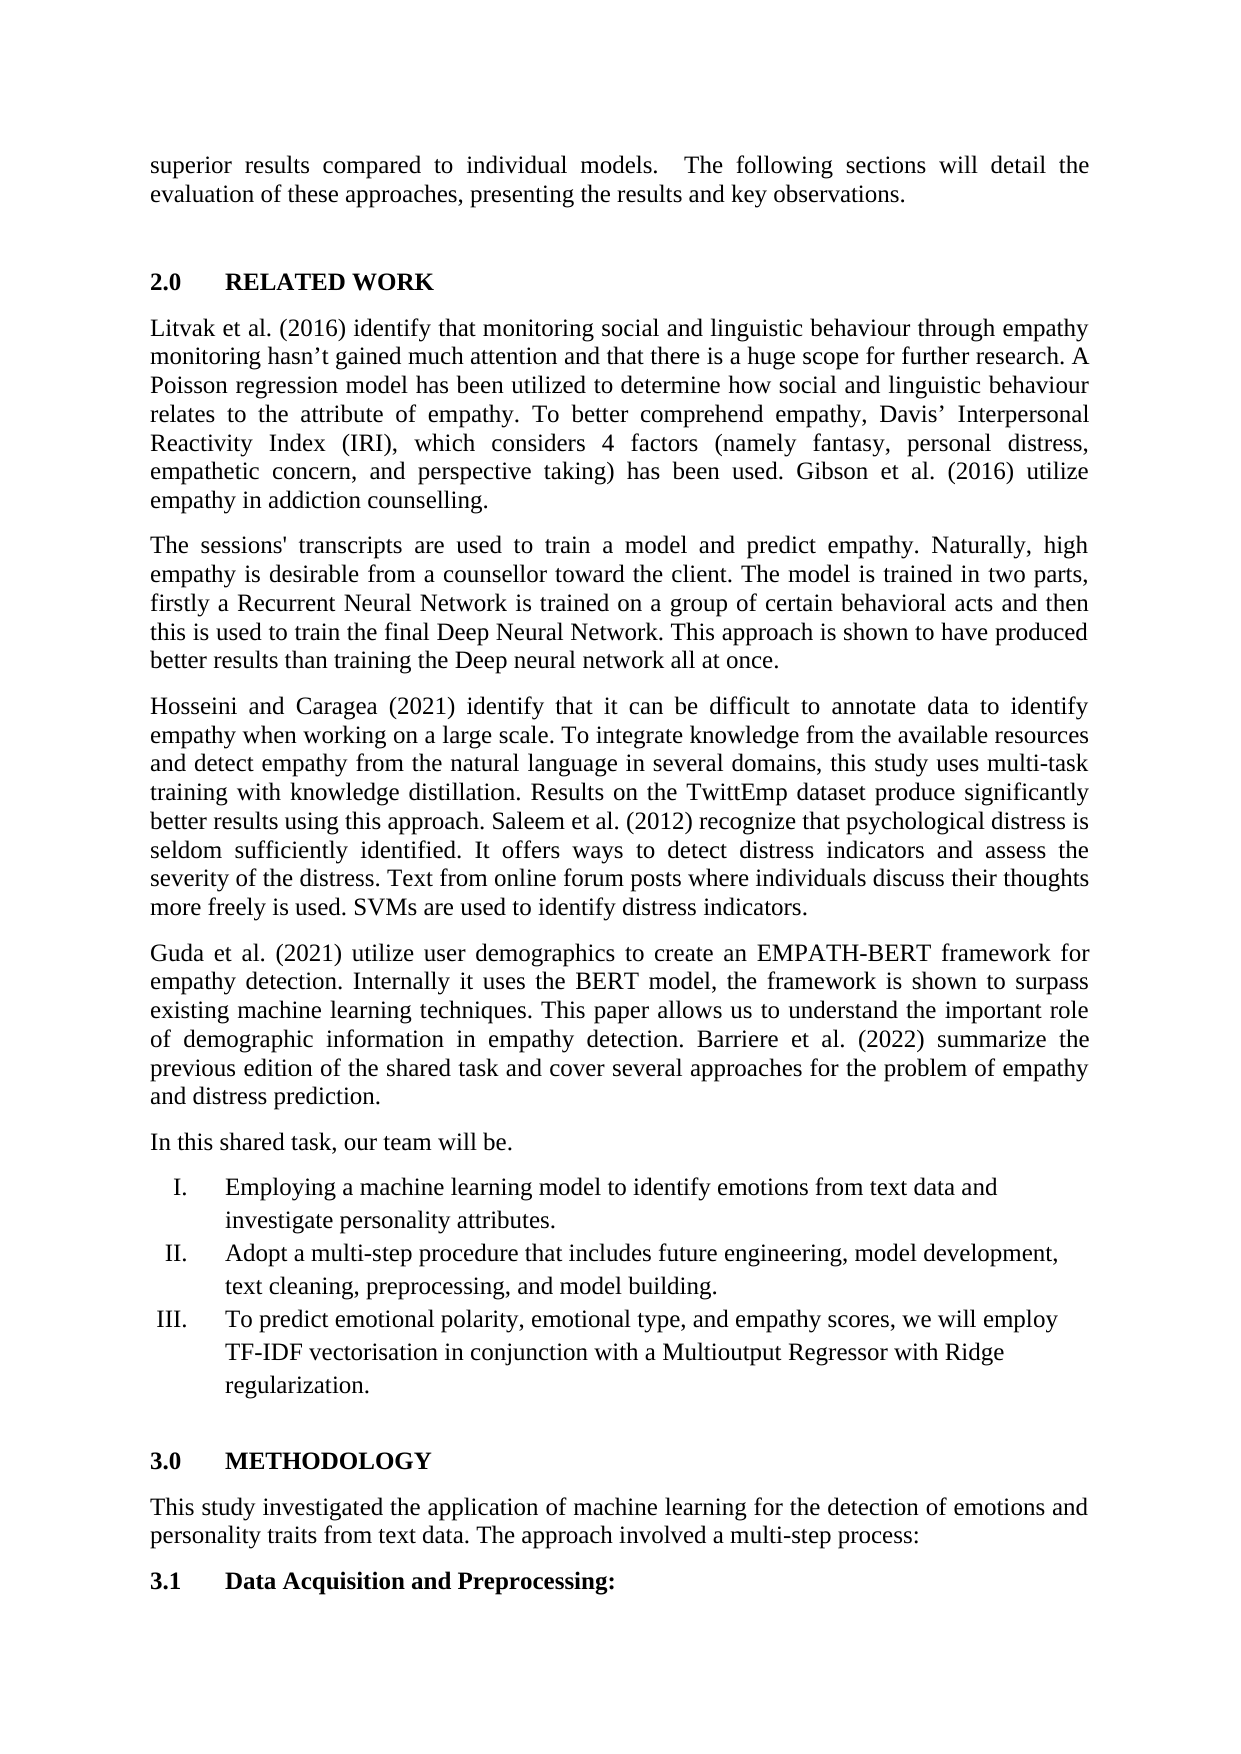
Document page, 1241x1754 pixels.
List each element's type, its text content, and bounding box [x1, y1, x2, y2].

text 2.0 RELATED WORK [150, 267, 1090, 296]
text Guda et al. (2021) utilize user demographics to create an EMPATH-BERT framework for empathy detection. Internally it uses the BERT model, the framework is shown to surpass existing machine learning techniques. This paper allows us to understand the important role of demographic information in empathy detection. Barriere et al. (2022) summarize the previous edition of the shared task and cover several approaches for the problem of empathy and distress prediction. [150, 938, 1090, 1110]
text 3.0 METHODOLOGY [150, 1446, 1090, 1475]
list Adopt a multi-step procedure that includes future engineering, model development, text cleaning, preprocessing, and model building. [187, 1238, 1090, 1300]
text Hosseini and Caragea (2021) identify that it can be difficult to annotate data to identify empathy when working on a large scale. To integrate knowledge from the available resources and detect empathy from the natural language in several domains, this study uses multi-task training with knowledge distillation. Results on the TwittEmp dataset produce significantly better results using this approach. Saleem et al. (2012) recognize that psychological distress is seldom sufficiently identified. It offers ways to detect distress indicators and assess the severity of the distress. Text from online forum posts where individuals discuss their thoughts more freely is used. SVMs are used to identify distress indicators. [150, 691, 1090, 921]
list To predict emotional polarity, emotional type, and empathy scores, we will employ TF-IDF vectorisation in conjunction with a Multioutput Regressor with Ridge regularization. [187, 1304, 1090, 1399]
text This study investigated the application of machine learning for the detection of emotions and personality traits from text data. The approach involved a multi-step process: [150, 1492, 1090, 1549]
text The sessions' transcripts are used to train a model and predict empathy. Naturally, high empathy is desirable from a counsellor toward the client. The model is trained in two parts, firstly a Recurrent Neural Network is trained on a group of certain behavioral acts and then this is used to train the final Deep Neural Network. This approach is shown to have produced better results than training the Deep neural network all at once. [150, 531, 1090, 674]
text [150, 150, 1090, 207]
text Litvak et al. (2016) identify that monitoring social and linguistic behaviour through empathy monitoring hasn’t gained much attention and that there is a huge scope for further research. A Poisson regression model has been utilized to determine how social and linguistic behaviour relates to the attribute of empathy. To better comprehend empathy, Davis’ Interpersonal Reactivity Index (IRI), which considers 4 factors (namely fantasy, personal distress, empathetic concern, and perspective taking) has been used. Gibson et al. (2016) utilize empathy in addiction counselling. [150, 313, 1090, 514]
text 3.1 Data Acquisition and Preprocessing: [150, 1566, 1090, 1595]
list Employing a machine learning model to identify emotions from text data and investigate personality attributes. [187, 1172, 1090, 1234]
text In this shared task, our team will be. [150, 1127, 1090, 1156]
